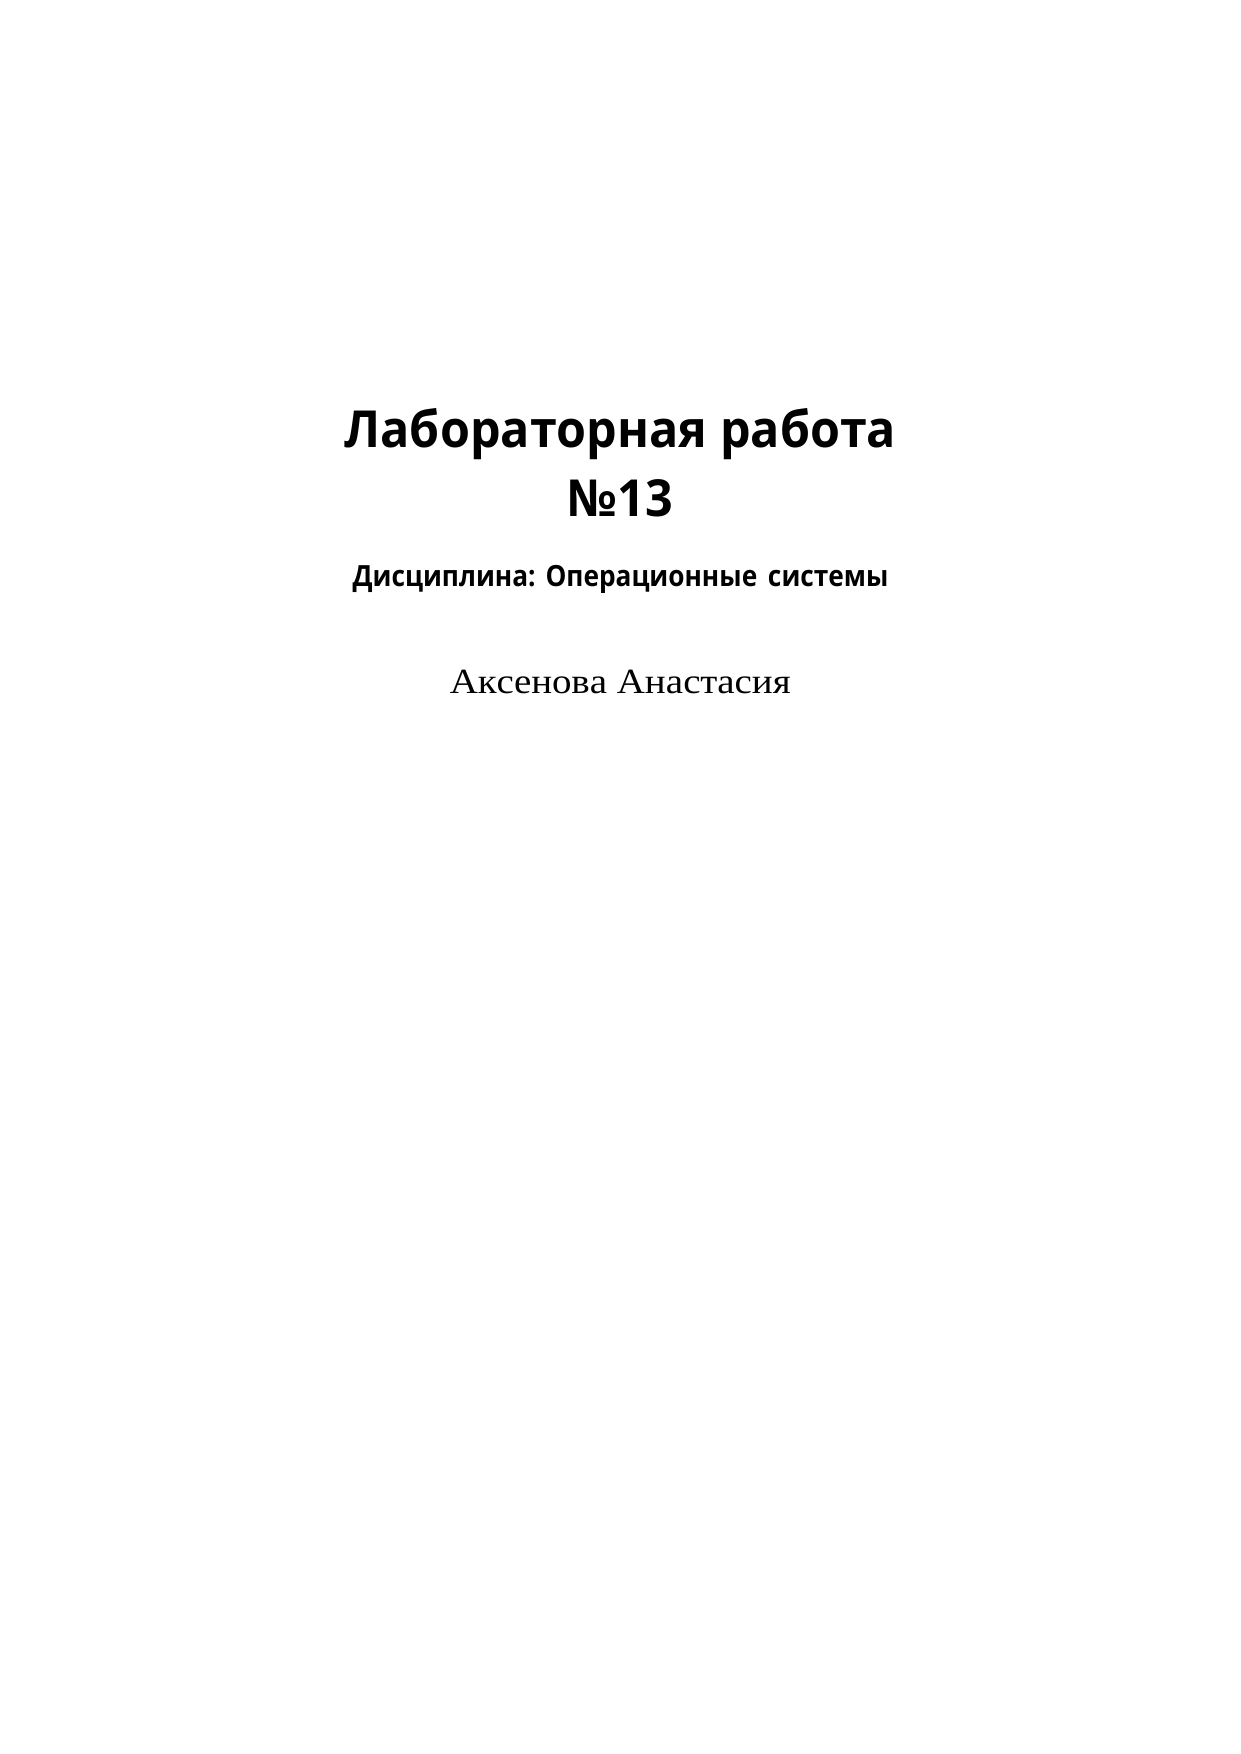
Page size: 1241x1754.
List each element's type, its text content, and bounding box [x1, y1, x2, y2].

subtitle Дисциплина: Операционные системы [309, 555, 931, 594]
subtitle Аксенова Анастасия [309, 660, 931, 701]
text Лабораторная работа №13 [309, 392, 931, 531]
